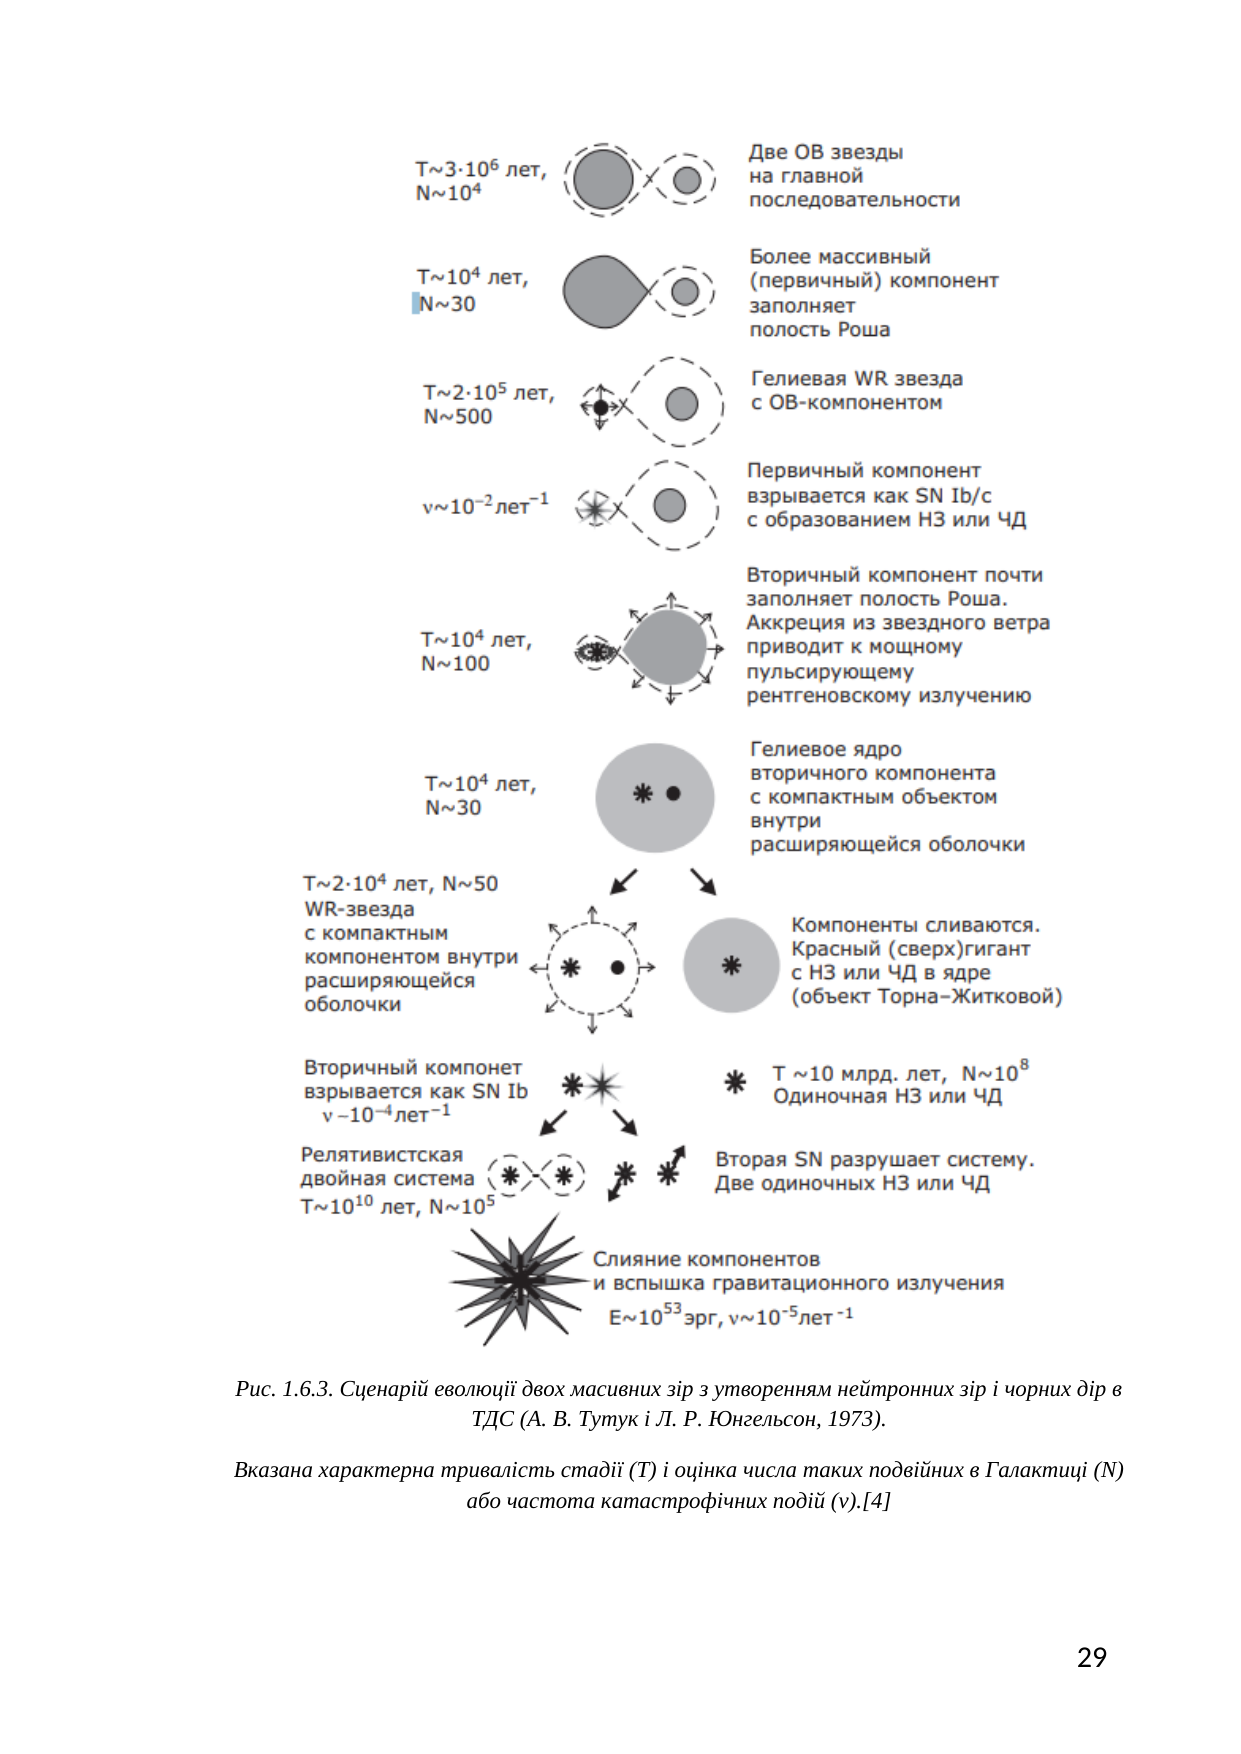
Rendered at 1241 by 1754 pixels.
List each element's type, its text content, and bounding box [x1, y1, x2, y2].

text Рис. 1.6.3. Сценарій еволюції двох масивних зір з утворенням нейтронних зір і чорних дір в ТДС (А. В. Тутук і Л. Р. Юнгельсон, 1973). [225, 1375, 1135, 1432]
text Вказана характерна тривалість стадії (T) і оцінка числа таких подвійних в Галактиці (N) або частота катастрофічних подій (ν).[4] [225, 1457, 1135, 1513]
picture [273, 118, 1088, 1355]
